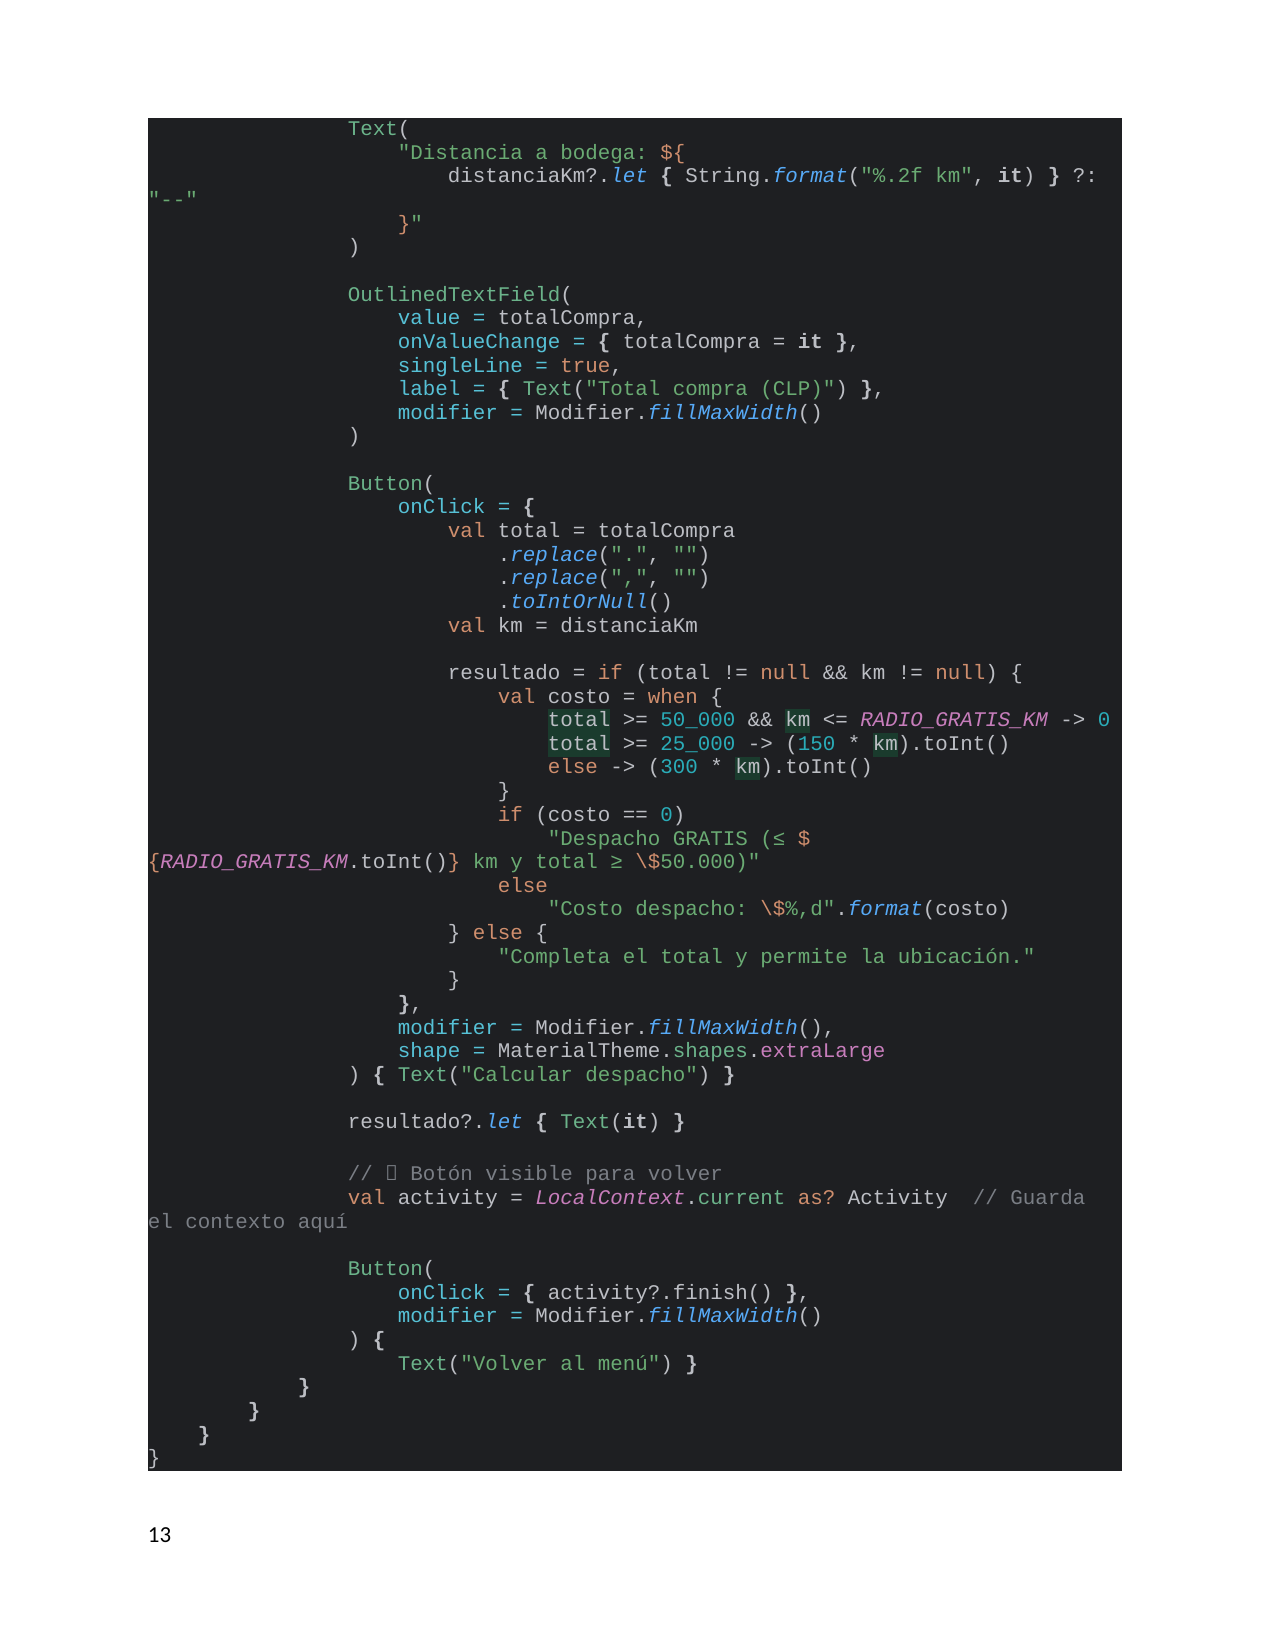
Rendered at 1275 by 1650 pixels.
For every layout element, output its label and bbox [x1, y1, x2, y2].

text [148, 118, 1122, 1471]
